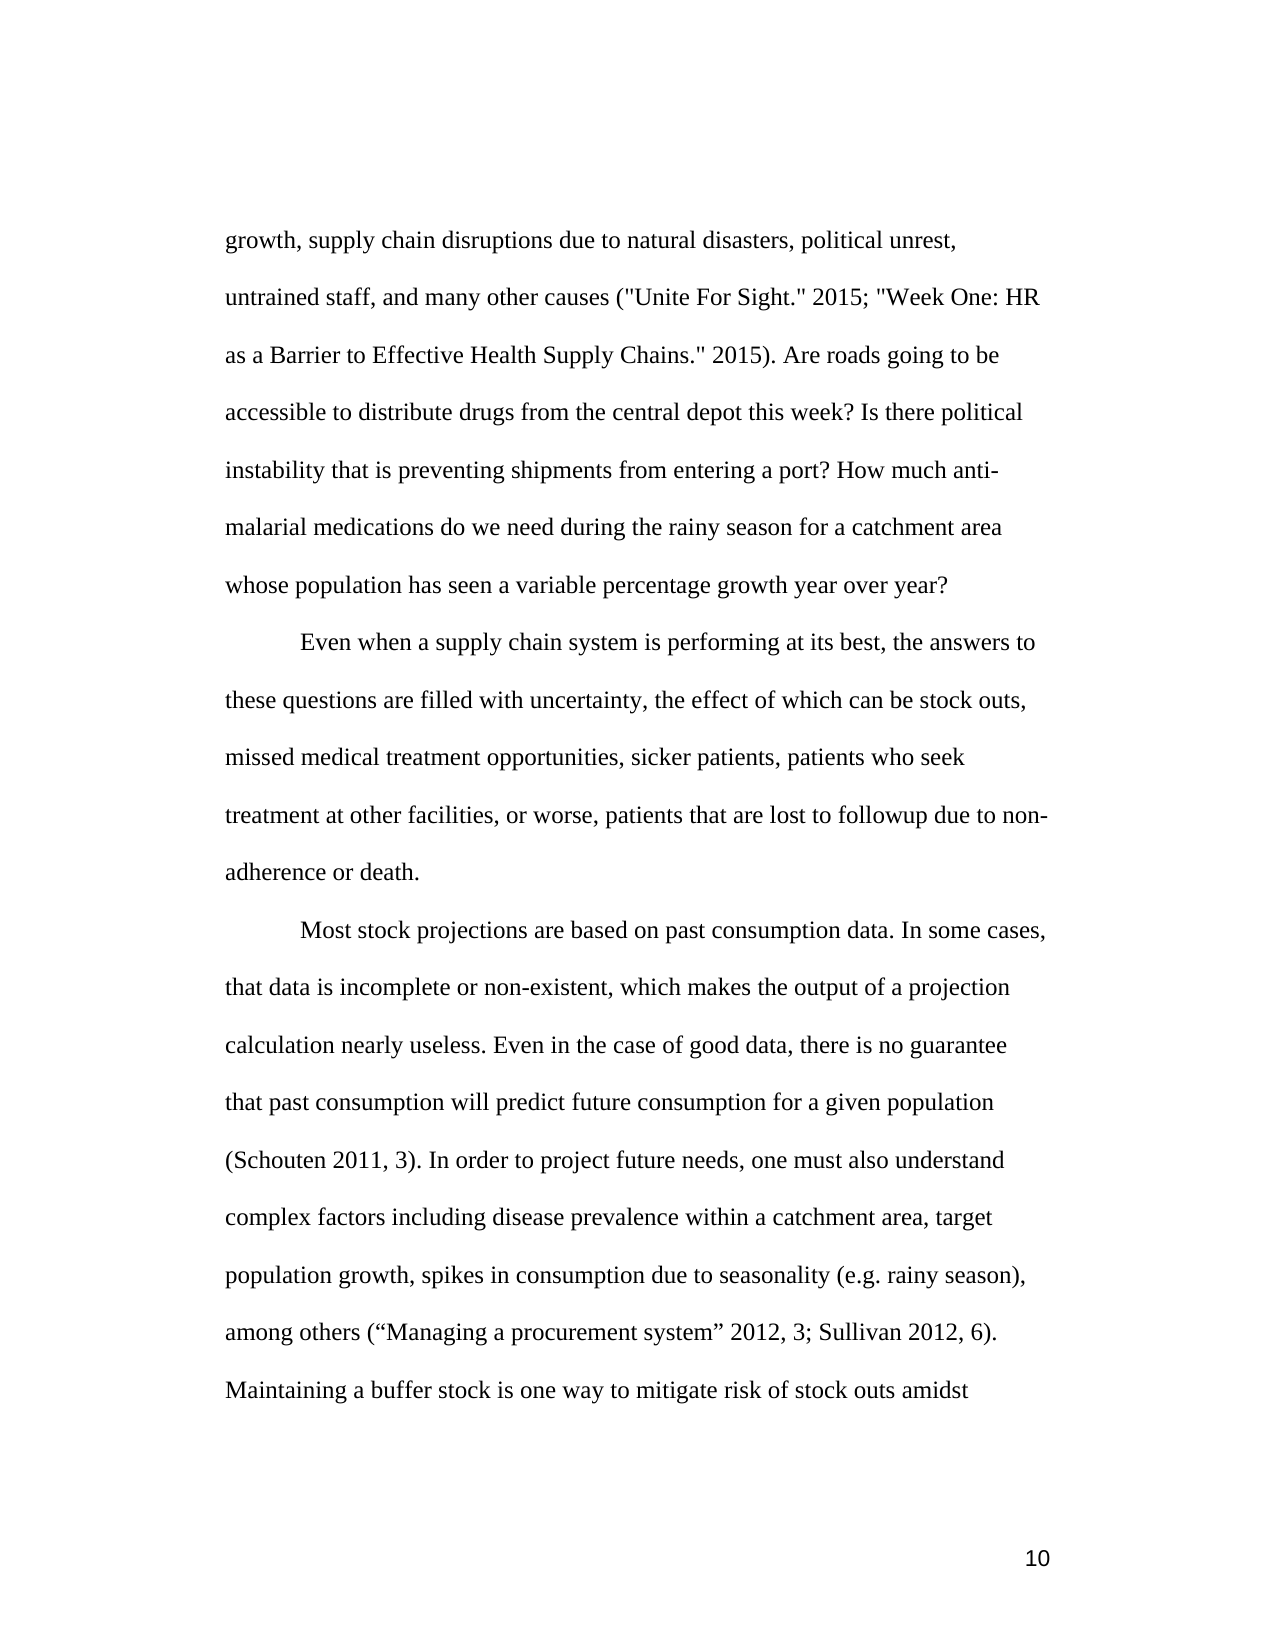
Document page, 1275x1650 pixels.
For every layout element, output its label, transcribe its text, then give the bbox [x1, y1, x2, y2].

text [225, 915, 1050, 1404]
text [225, 225, 1050, 599]
text Even when a supply chain system is performing at its best, the answers to these questions are filled with uncertainty, the effect of which can be stock outs, missed medical treatment opportunities, sicker patients, patients who seek treatment at other facilities, or worse, patients that are lost to followup due to non-adherence or death. [225, 627, 1050, 886]
